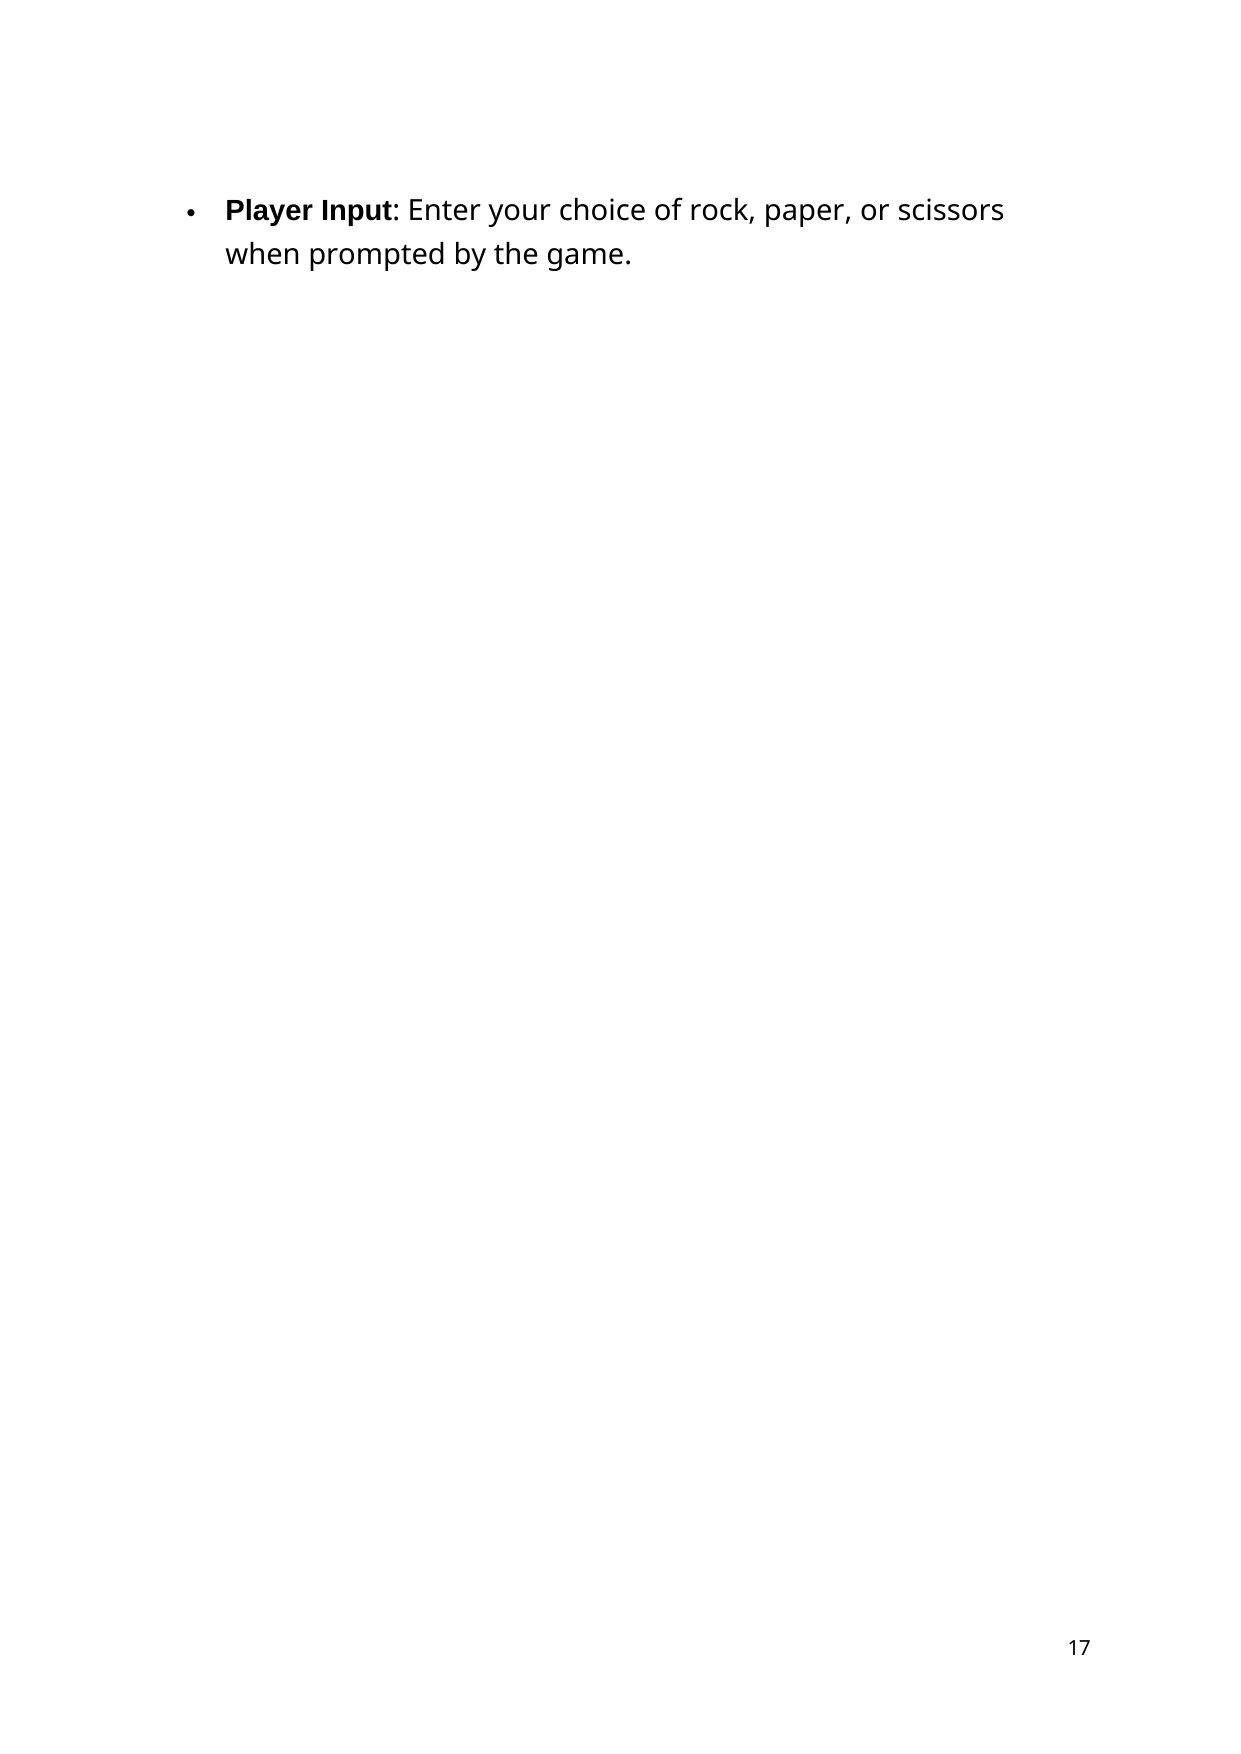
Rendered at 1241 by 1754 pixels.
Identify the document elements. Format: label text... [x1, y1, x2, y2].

list Player Input: Enter your choice of rock, paper, or scissors when prompted by the game. [187, 189, 1054, 273]
